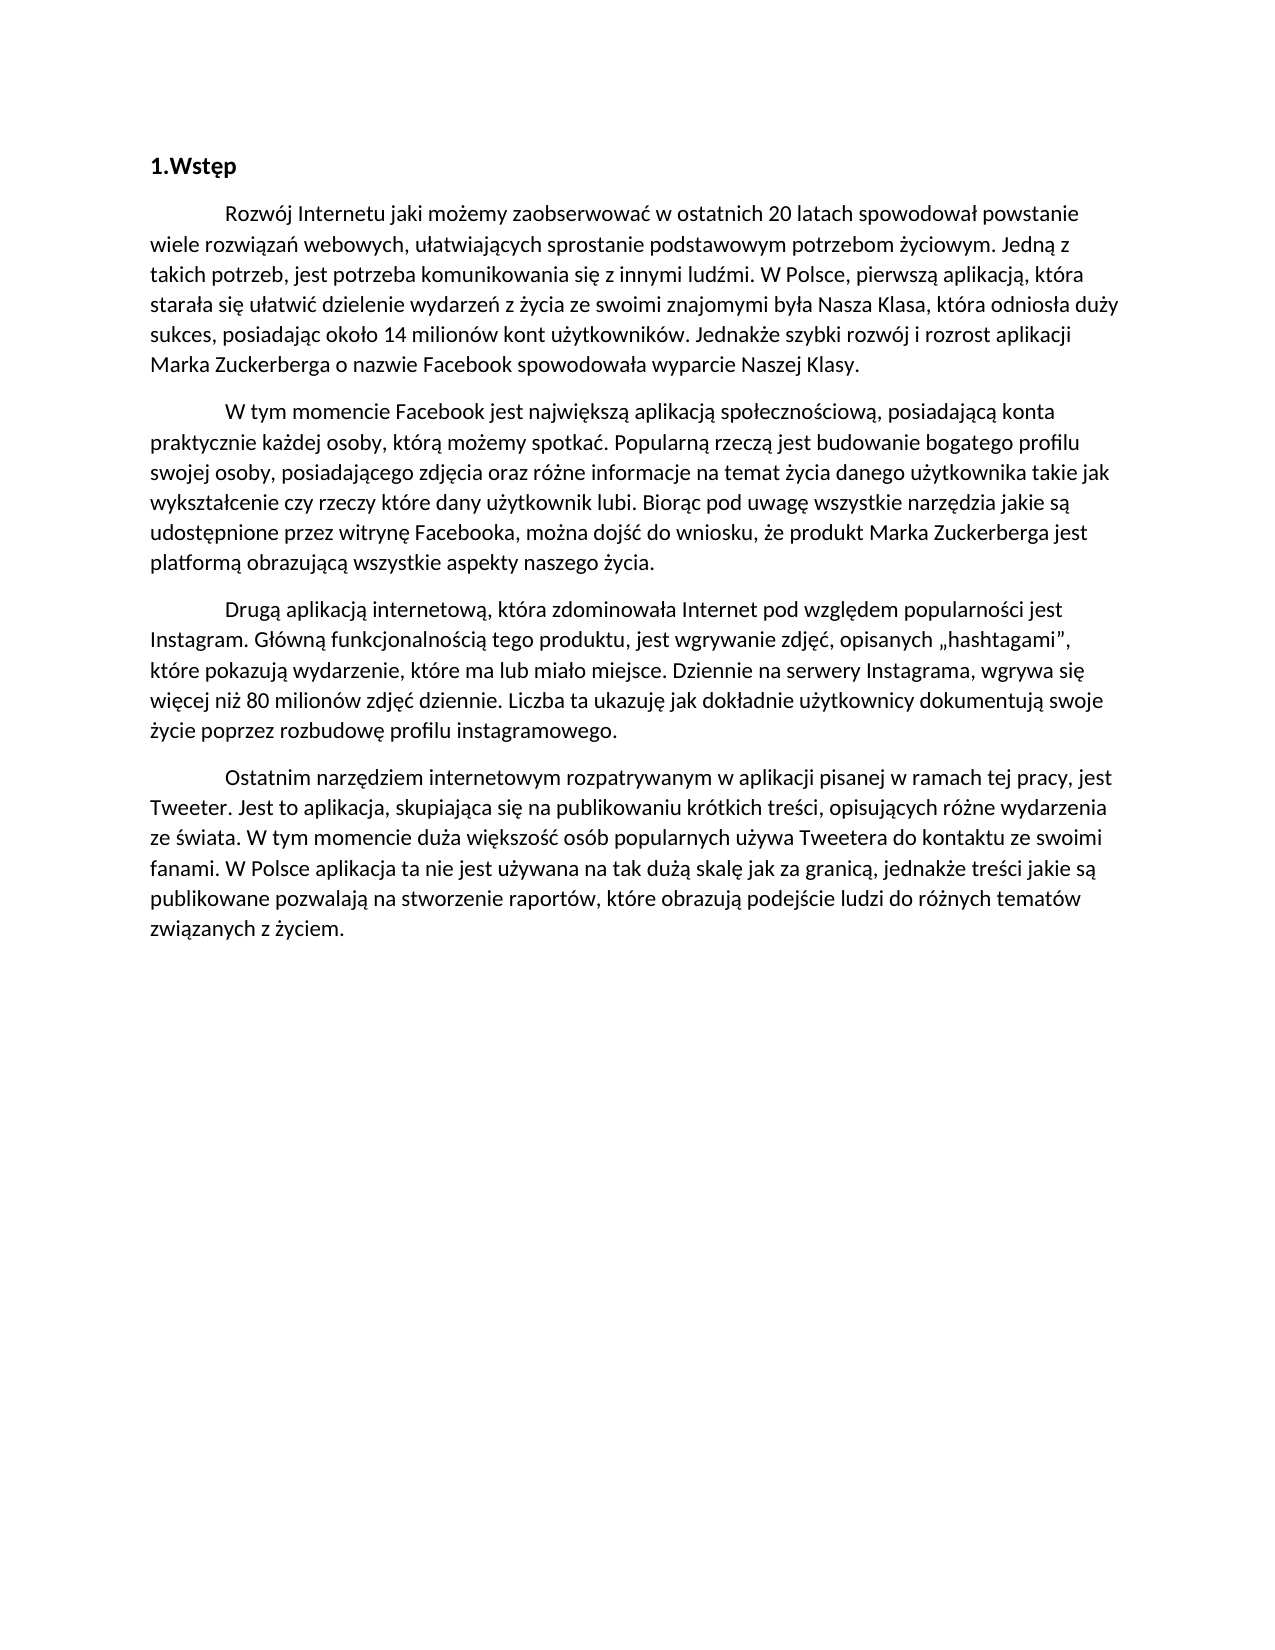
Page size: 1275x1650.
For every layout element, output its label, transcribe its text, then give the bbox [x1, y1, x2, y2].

text Drugą aplikacją internetową, która zdominowała Internet pod względem popularności jest Instagram. Główną funkcjonalnością tego produktu, jest wgrywanie zdjęć, opisanych „hashtagami”, które pokazują wydarzenie, które ma lub miało miejsce. Dziennie na serwery Instagrama, wgrywa się więcej niż 80 milionów zdjęć dziennie. Liczba ta ukazuję jak dokładnie użytkownicy dokumentują swoje życie poprzez rozbudowę profilu instagramowego. [150, 595, 1125, 744]
text Rozwój Internetu jaki możemy zaobserwować w ostatnich 20 latach spowodował powstanie wiele rozwiązań webowych, ułatwiających sprostanie podstawowym potrzebom życiowym. Jedną z takich potrzeb, jest potrzeba komunikowania się z innymi ludźmi. W Polsce, pierwszą aplikacją, która starała się ułatwić dzielenie wydarzeń z życia ze swoimi znajomymi była Nasza Klasa, która odniosła duży sukces, posiadając około 14 milionów kont użytkowników. Jednakże szybki rozwój i rozrost aplikacji Marka Zuckerberga o nazwie Facebook spowodowała wyparcie Naszej Klasy. [150, 199, 1125, 379]
text W tym momencie Facebook jest największą aplikacją społecznościową, posiadającą konta praktycznie każdej osoby, którą możemy spotkać. Popularną rzeczą jest budowanie bogatego profilu swojej osoby, posiadającego zdjęcia oraz różne informacje na temat życia danego użytkownika takie jak wykształcenie czy rzeczy które dany użytkownik lubi. Biorąc pod uwagę wszystkie narzędzia jakie są udostępnione przez witrynę Facebooka, można dojść do wniosku, że produkt Marka Zuckerberga jest platformą obrazującą wszystkie aspekty naszego życia. [150, 397, 1125, 577]
text 1.Wstęp [150, 150, 1125, 181]
text Ostatnim narzędziem internetowym rozpatrywanym w aplikacji pisanej w ramach tej pracy, jest Tweeter. Jest to aplikacja, skupiająca się na publikowaniu krótkich treści, opisujących różne wydarzenia ze świata. W tym momencie duża większość osób popularnych używa Tweetera do kontaktu ze swoimi fanami. W Polsce aplikacja ta nie jest używana na tak dużą skalę jak za granicą, jednakże treści jakie są publikowane pozwalają na stworzenie raportów, które obrazują podejście ludzi do różnych tematów związanych z życiem. [150, 763, 1125, 942]
